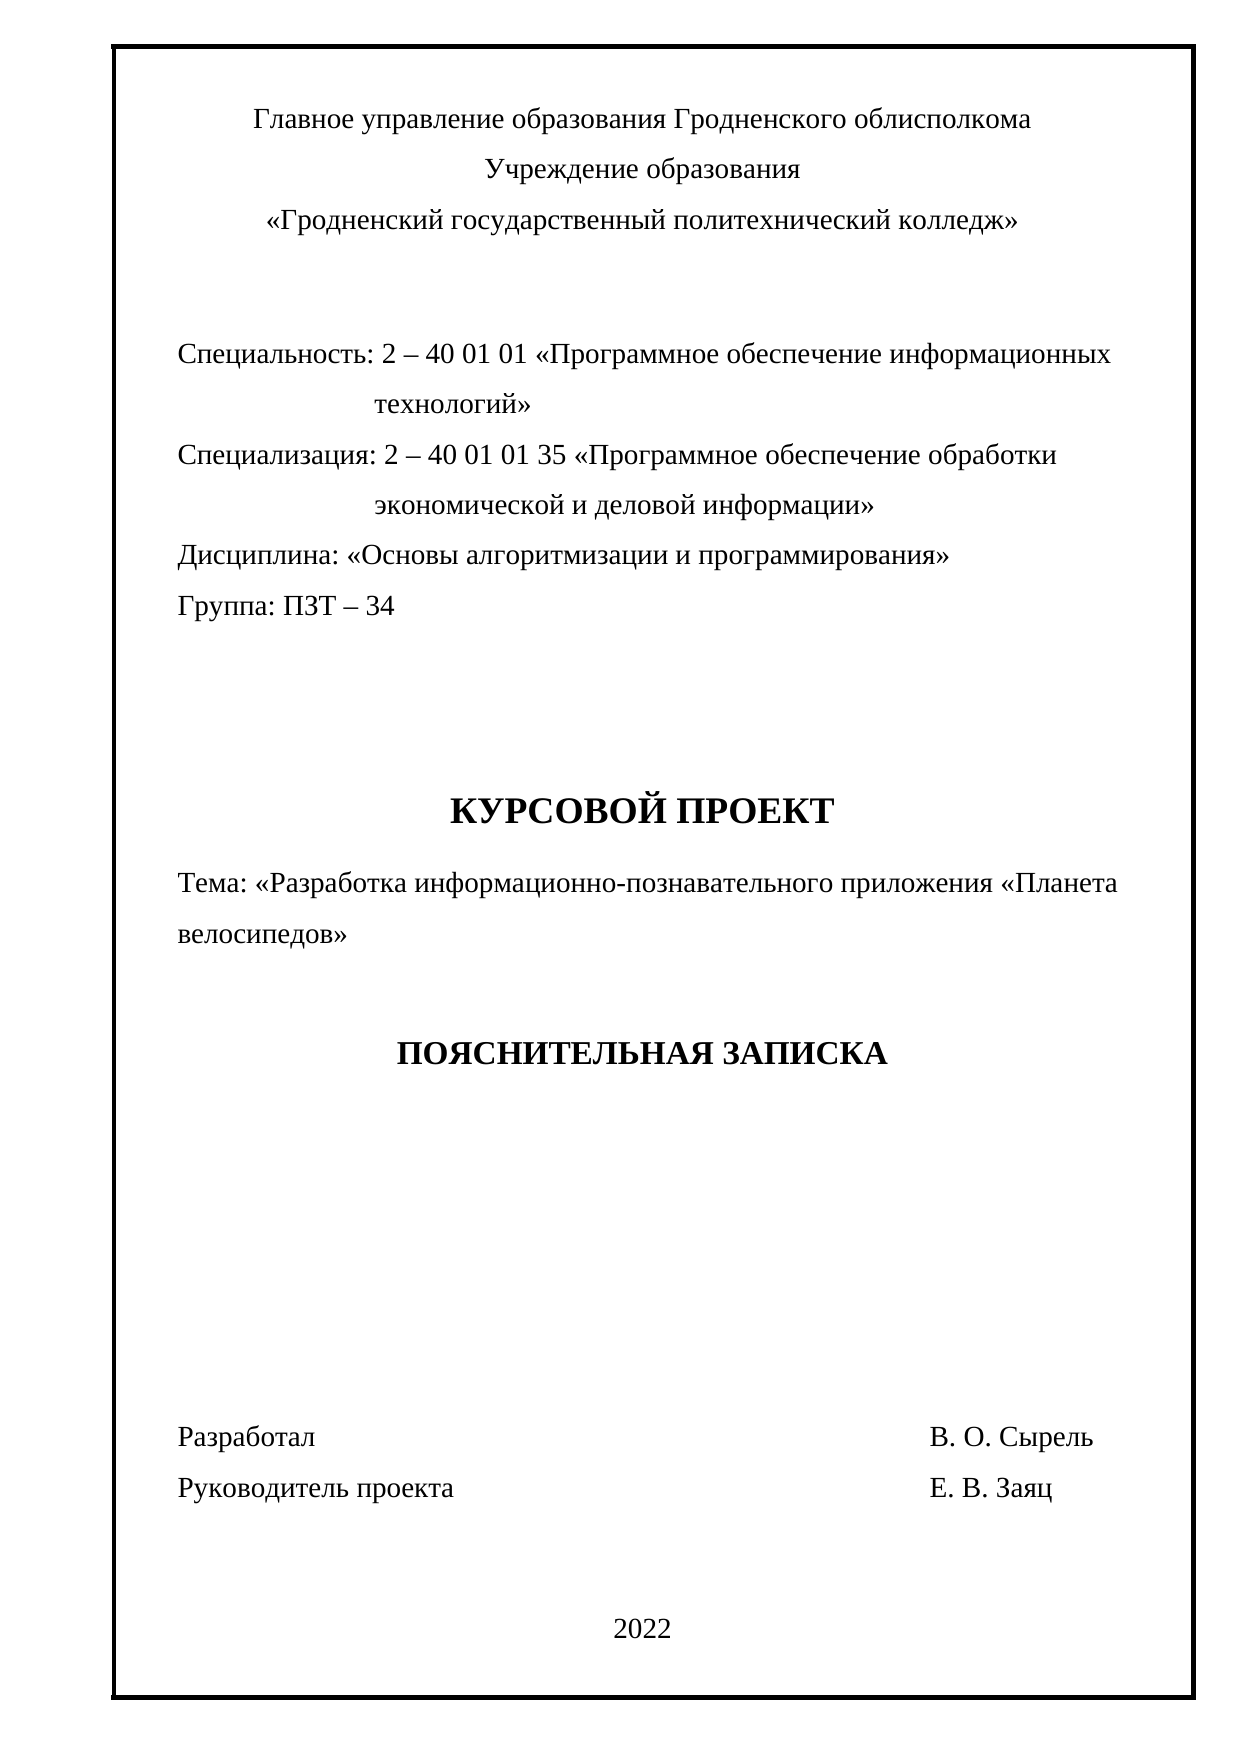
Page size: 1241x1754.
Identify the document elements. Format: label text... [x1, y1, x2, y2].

text Специализация: 2 – 40 01 01 35 «Программное обеспечение обработки [116, 430, 1191, 470]
text Группа: ПЗТ – 34 [116, 581, 1191, 621]
text Главное управление образования Гродненского облисполкома [116, 94, 1191, 135]
text «Гродненский государственный политехнический колледж» [116, 195, 1191, 236]
text Учреждение образования [116, 145, 1191, 185]
text экономической и деловой информации» [116, 480, 1191, 521]
text КУРСОВОЙ ПРОЕКТ [118, 789, 1166, 832]
text велосипедов» [116, 909, 1191, 949]
text Руководитель проекта Е. В. Заяц [116, 1463, 1191, 1503]
text Тема: «Разработка информационно-познавательного приложения «Планета [118, 866, 1166, 899]
text технологий» [116, 380, 1191, 420]
text ПОЯСНИТЕЛЬНАЯ ЗАПИСКА [118, 1033, 1166, 1072]
text Специальность: 2 – 40 01 01 «Программное обеспечение информационных [118, 336, 1166, 370]
text 2022 [118, 1611, 1166, 1645]
text Дисциплина: «Основы алгоритмизации и программирования» [116, 531, 1191, 571]
text Разработал В. О. Сырель [116, 1413, 1191, 1453]
